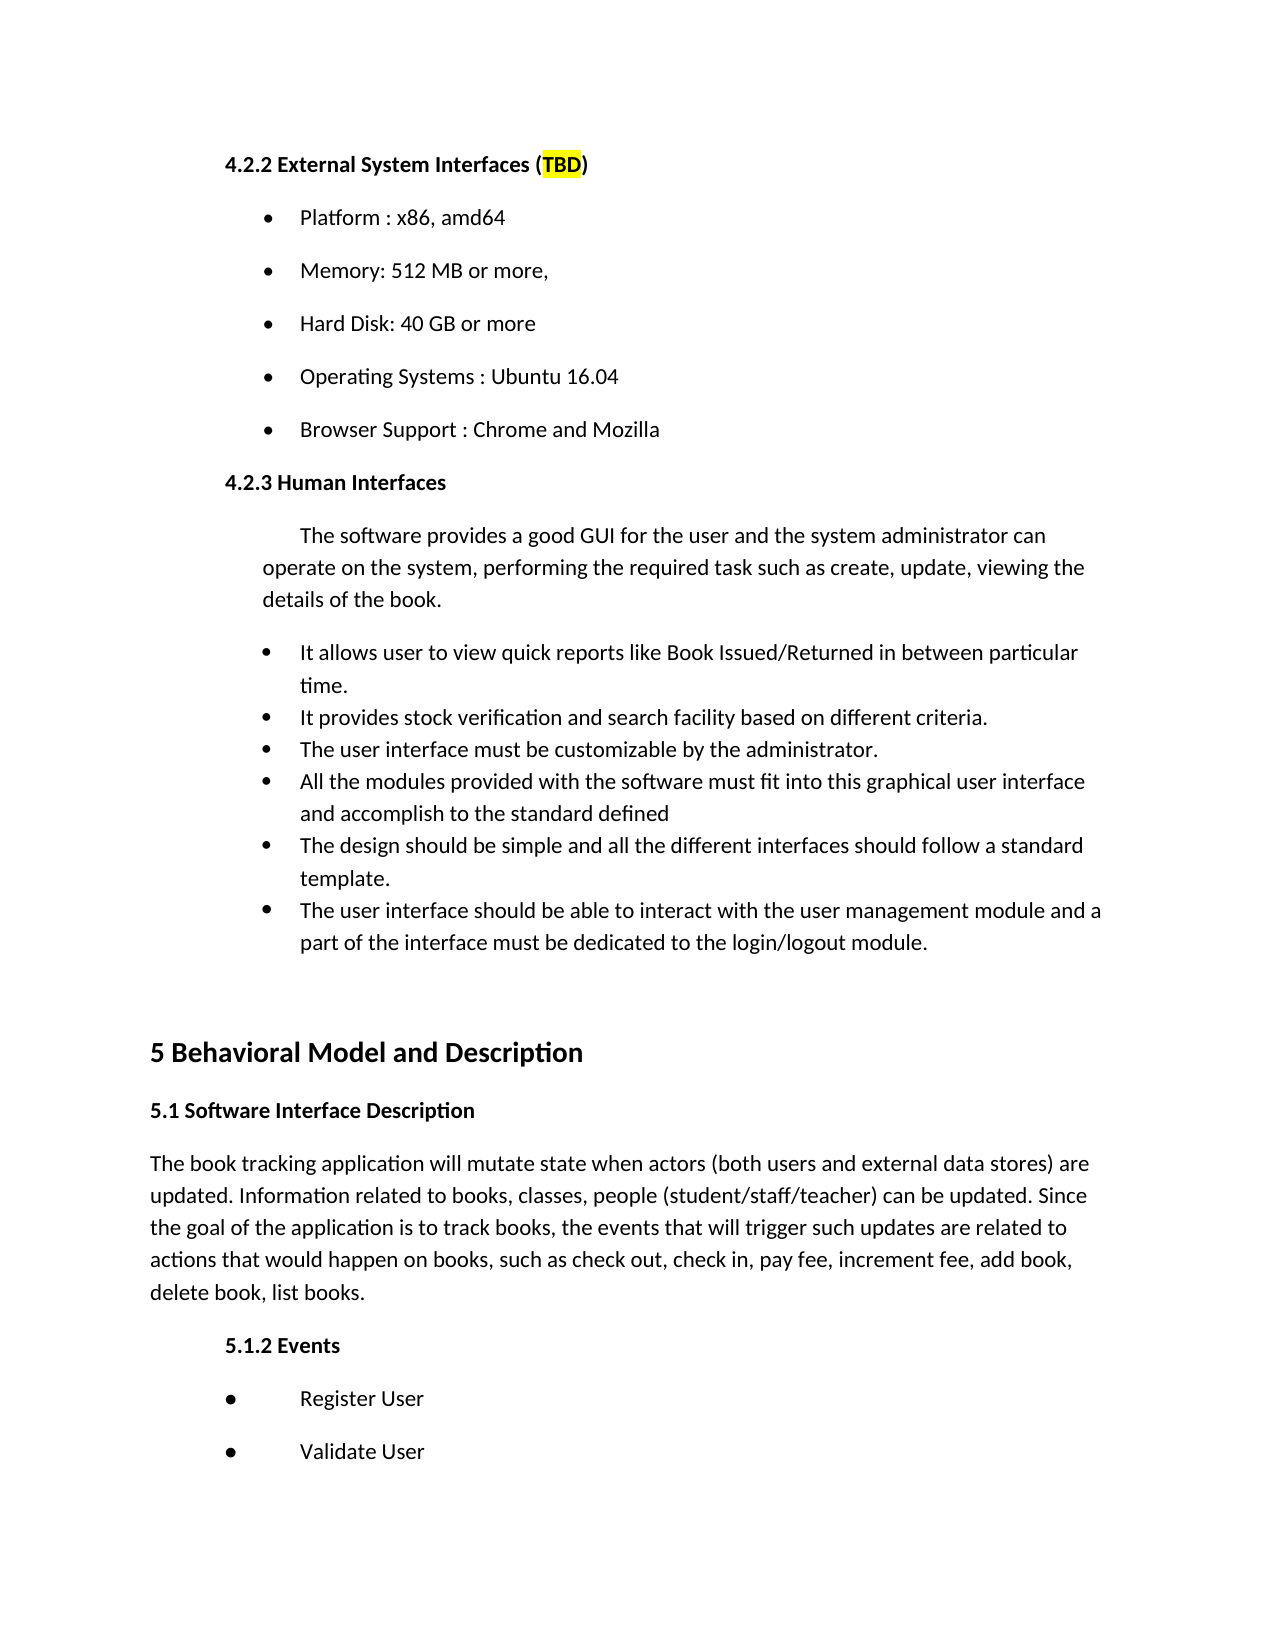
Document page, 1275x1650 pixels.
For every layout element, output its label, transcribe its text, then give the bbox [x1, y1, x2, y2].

list Hard Disk: 40 GB or more [262, 309, 1125, 337]
text The book tracking application will mutate state when actors (both users and external data stores) are updated. Information related to books, classes, people (student/staff/teacher) can be updated. Since the goal of the application is to track books, the events that will trigger such updates are related to actions that would happen on books, such as check out, check in, pay fee, increment fee, add book, delete book, list books. [150, 1149, 1125, 1306]
list Memory: 512 MB or more, [262, 256, 1125, 284]
list The user interface must be customizable by the administrator. [262, 735, 1125, 763]
text 4.2.2 External System Interfaces (TBD) [581, 150, 1125, 178]
text 5.1.2 Events [225, 1331, 1125, 1359]
list All the modules provided with the software must fit into this graphical user interface and accomplish to the standard defined [262, 767, 1125, 827]
list Validate User [225, 1437, 1125, 1465]
list Operating Systems : Ubuntu 16.04 [262, 362, 1125, 390]
list It provides stock verification and search facility based on different criteria. [262, 703, 1125, 731]
text 5.1 Software Interface Description [150, 1096, 1125, 1124]
list The user interface should be able to interact with the user management module and a part of the interface must be dedicated to the login/logout module. [262, 896, 1125, 956]
text The software provides a good GUI for the user and the system administrator can operate on the system, performing the required task such as create, update, viewing the details of the book. [262, 521, 1125, 613]
list It allows user to view quick reports like Book Issued/Returned in between particular time. [262, 638, 1125, 699]
text 4.2.3 Human Interfaces [225, 468, 1125, 496]
text 4.2.2 External System Interfaces (TBD) [225, 150, 543, 178]
list Register User [225, 1384, 1125, 1412]
list Browser Support : Chrome and Mozilla [262, 415, 1125, 443]
list The design should be simple and all the different interfaces should follow a standard template. [262, 832, 1125, 892]
text 5 Behavioral Model and Description [150, 1034, 1125, 1070]
list Platform : x86, amd64 [262, 203, 1125, 231]
